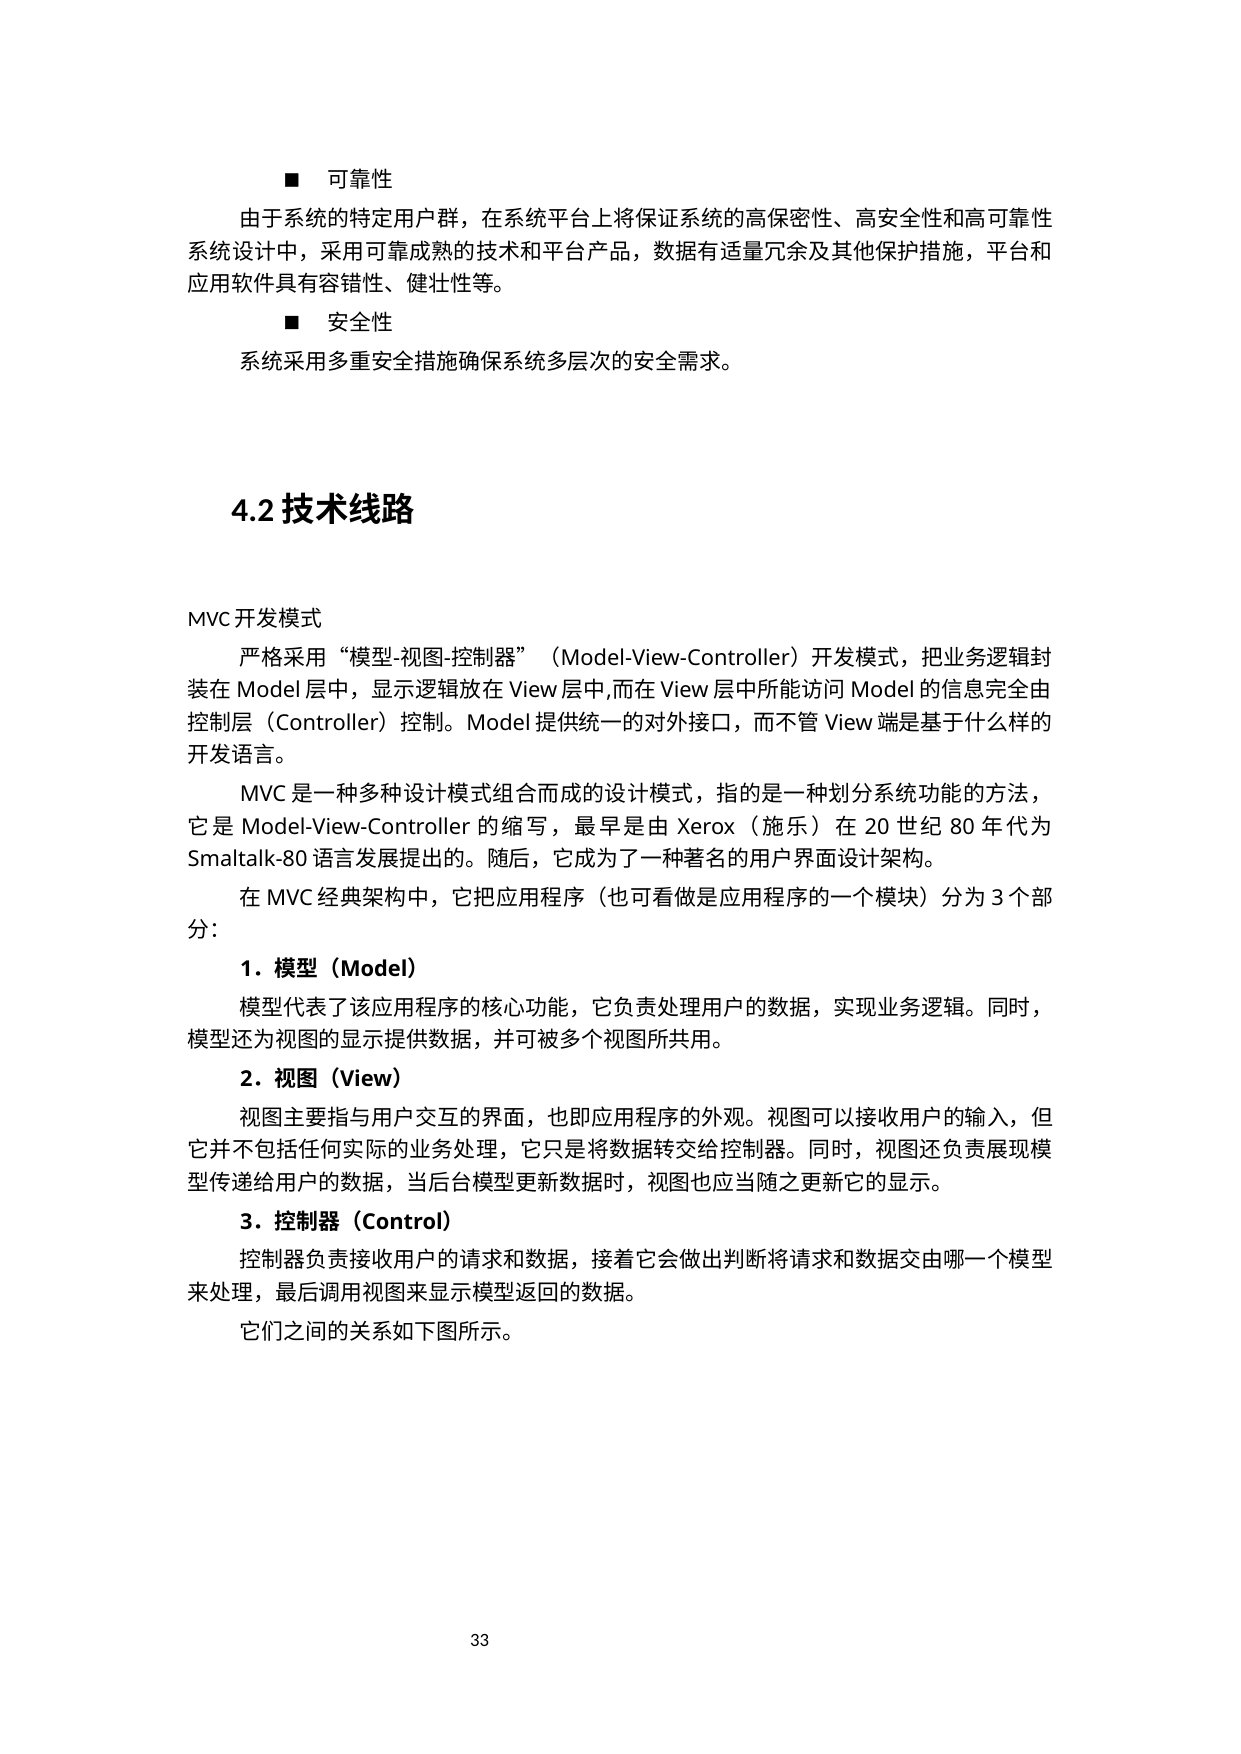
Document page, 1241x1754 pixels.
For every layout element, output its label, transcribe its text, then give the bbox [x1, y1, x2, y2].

text 由于系统的特定用户群，在系统平台上将保证系统的高保密性、高安全性和高可靠性。系统设计中，采用可靠成熟的技术和平台产品，数据有适量冗余及其他保护措施，平台和应用软件具有容错性、健壮性等。 [187, 201, 1053, 298]
text 2．视图（View） [187, 1061, 1053, 1093]
text 系统采用多重安全措施确保系统多层次的安全需求。 [187, 343, 1053, 376]
text 1．模型（Model） [187, 951, 1053, 983]
text 严格采用“模型-视图-控制器”（Model-View-Controller）开发模式，把业务逻辑封装在Model层中，显示逻辑放在View层中,而在View层中所能访问Model的信息完全由控制层（Controller）控制。Model提供统一的对外接口，而不管View端是基于什么样的开发语言。 [187, 639, 1053, 769]
text 控制器负责接收用户的请求和数据，接着它会做出判断将请求和数据交由哪一个模型来处理，最后调用视图来显示模型返回的数据。 [187, 1242, 1053, 1307]
text 在MVC经典架构中，它把应用程序（也可看做是应用程序的一个模块）分为3个部分： [187, 879, 1053, 944]
list 可靠性 [283, 162, 1053, 194]
text 模型代表了该应用程序的核心功能，它负责处理用户的数据，实现业务逻辑。同时，模型还为视图的显示提供数据，并可被多个视图所共用。 [187, 989, 1053, 1054]
text MVC是一种多种设计模式组合而成的设计模式，指的是一种划分系统功能的方法，它是Model-View-Controller的缩写，最早是由Xerox（施乐）在20世纪80年代为Smaltalk-80语言发展提出的。随后，它成为了一种著名的用户界面设计架构。 [187, 776, 1053, 873]
text 3．控制器（Control） [187, 1203, 1053, 1236]
list 安全性 [283, 304, 1053, 337]
text 它们之间的关系如下图所示。 [187, 1313, 1053, 1346]
subtitle 4.2 技术线路 [187, 474, 1053, 539]
text 视图主要指与用户交互的界面，也即应用程序的外观。视图可以接收用户的输入，但它并不包括任何实际的业务处理，它只是将数据转交给控制器。同时，视图还负责展现模型传递给用户的数据，当后台模型更新数据时，视图也应当随之更新它的显示。 [187, 1099, 1053, 1197]
text MVC开发模式 [187, 601, 1053, 633]
